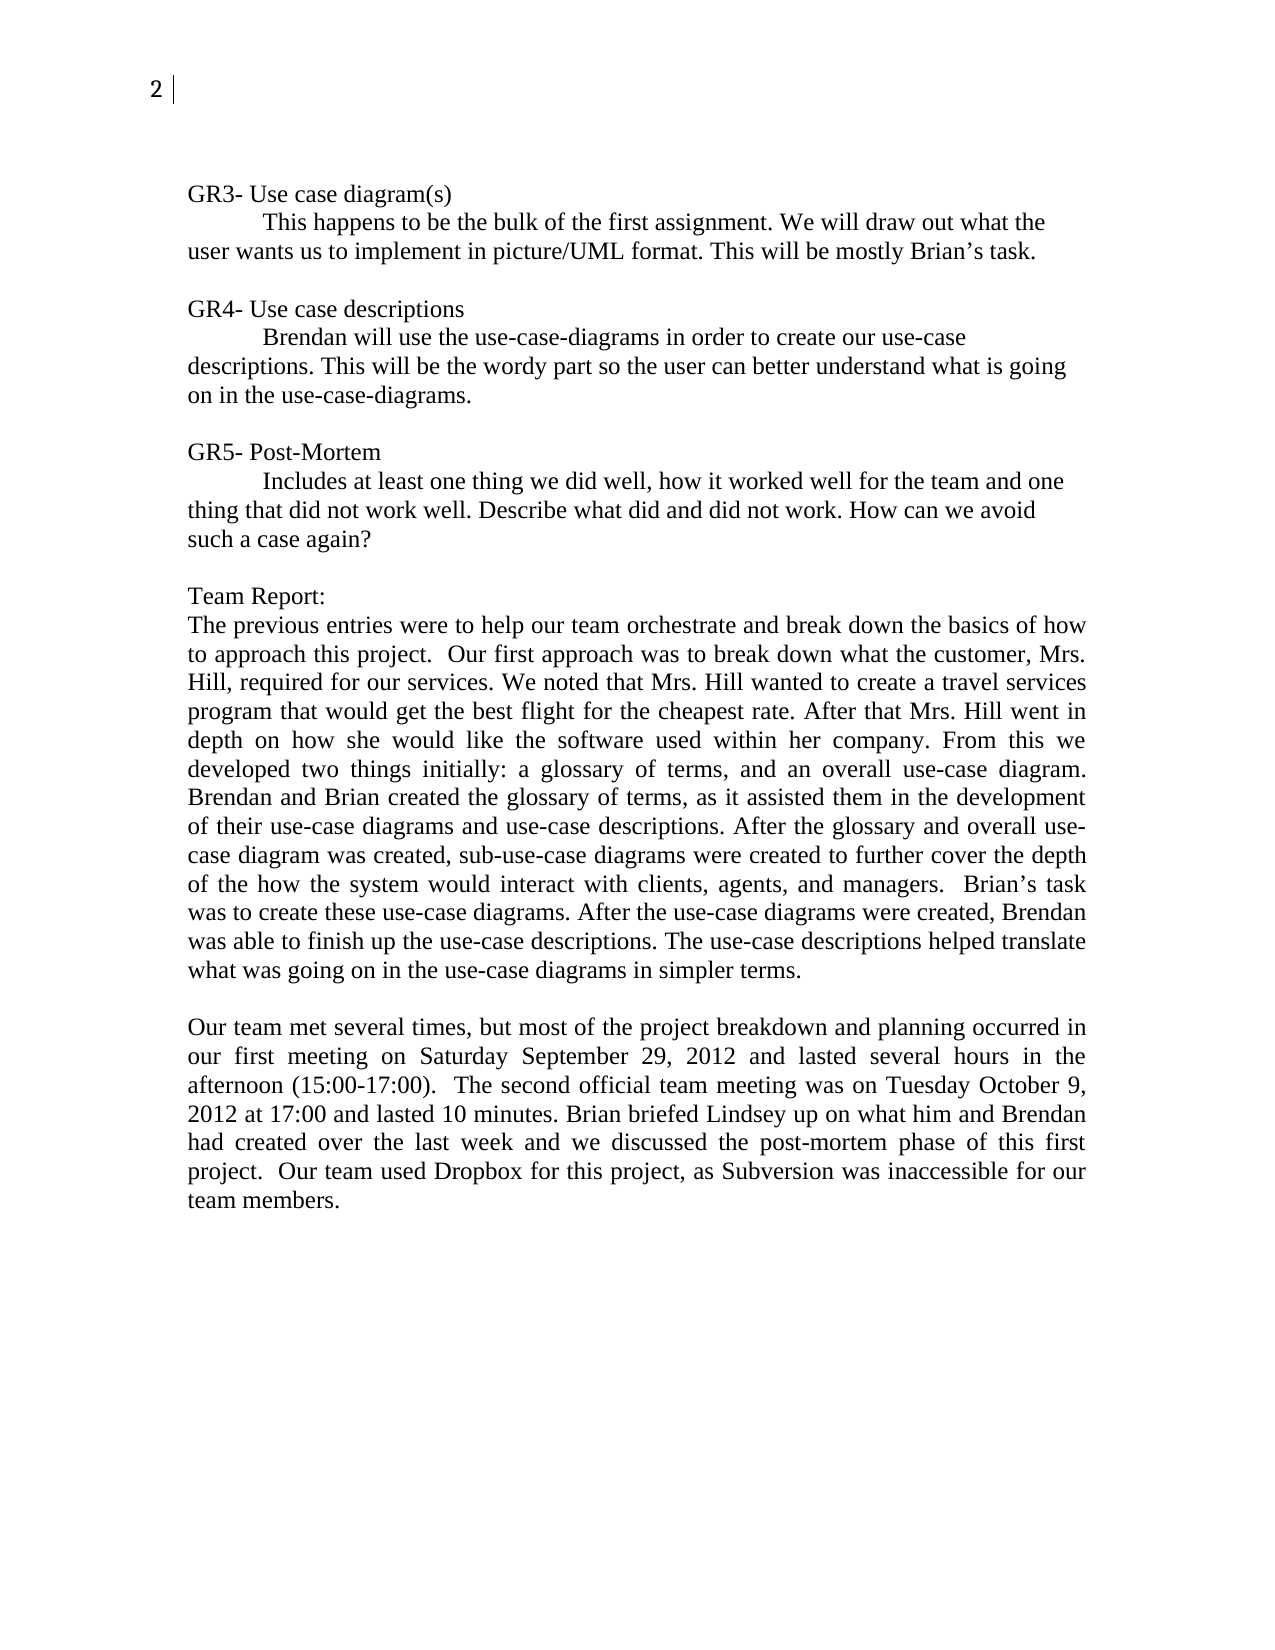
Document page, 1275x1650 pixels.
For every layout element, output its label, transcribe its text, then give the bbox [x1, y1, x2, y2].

text GR3- Use case diagram(s) [187, 179, 1087, 207]
text The previous entries were to help our team orchestrate and break down the basics of how to approach this project. Our first approach was to break down what the customer, Mrs. Hill, required for our services. We noted that Mrs. Hill wanted to create a travel services program that would get the best flight for the cheapest rate. After that Mrs. Hill went in depth on how she would like the software used within her company. From this we developed two things initially: a glossary of terms, and an overall use-case diagram. Brendan and Brian created the glossary of terms, as it assisted them in the development of their use-case diagrams and use-case descriptions. After the glossary and overall use-case diagram was created, sub-use-case diagrams were created to further cover the depth of the how the system would interact with clients, agents, and managers. Brian’s task was to create these use-case diagrams. After the use-case diagrams were created, Brendan was able to finish up the use-case descriptions. The use-case descriptions helped translate what was going on in the use-case diagrams in simpler terms. [187, 610, 1087, 984]
text This happens to be the bulk of the first assignment. We will draw out what the user wants us to implement in picture/UML format. This will be mostly Brian’s task. [187, 207, 1087, 265]
text Brendan will use the use-case-diagrams in order to create our use-case descriptions. This will be the wordy part so the user can better understand what is going on in the use-case-diagrams. [187, 322, 1087, 409]
text Our team met several times, but most of the project breakdown and planning occurred in our first meeting on Saturday September 29, 2012 and lasted several hours in the afternoon (15:00-17:00). The second official team meeting was on Tuesday October 9, 2012 at 17:00 and lasted 10 minutes. Brian briefed Lindsey up on what him and Brendan had created over the last week and we discussed the post-mortem phase of this first project. Our team used Dropbox for this project, as Subversion was inaccessible for our team members. [187, 1012, 1087, 1214]
text Team Report: [187, 581, 1087, 610]
text GR5- Post-Mortem [187, 437, 1087, 466]
text GR4- Use case descriptions [187, 294, 1087, 322]
text Includes at least one thing we did well, how it worked well for the team and one thing that did not work well. Describe what did and did not work. How can we avoid such a case again? [187, 466, 1087, 552]
